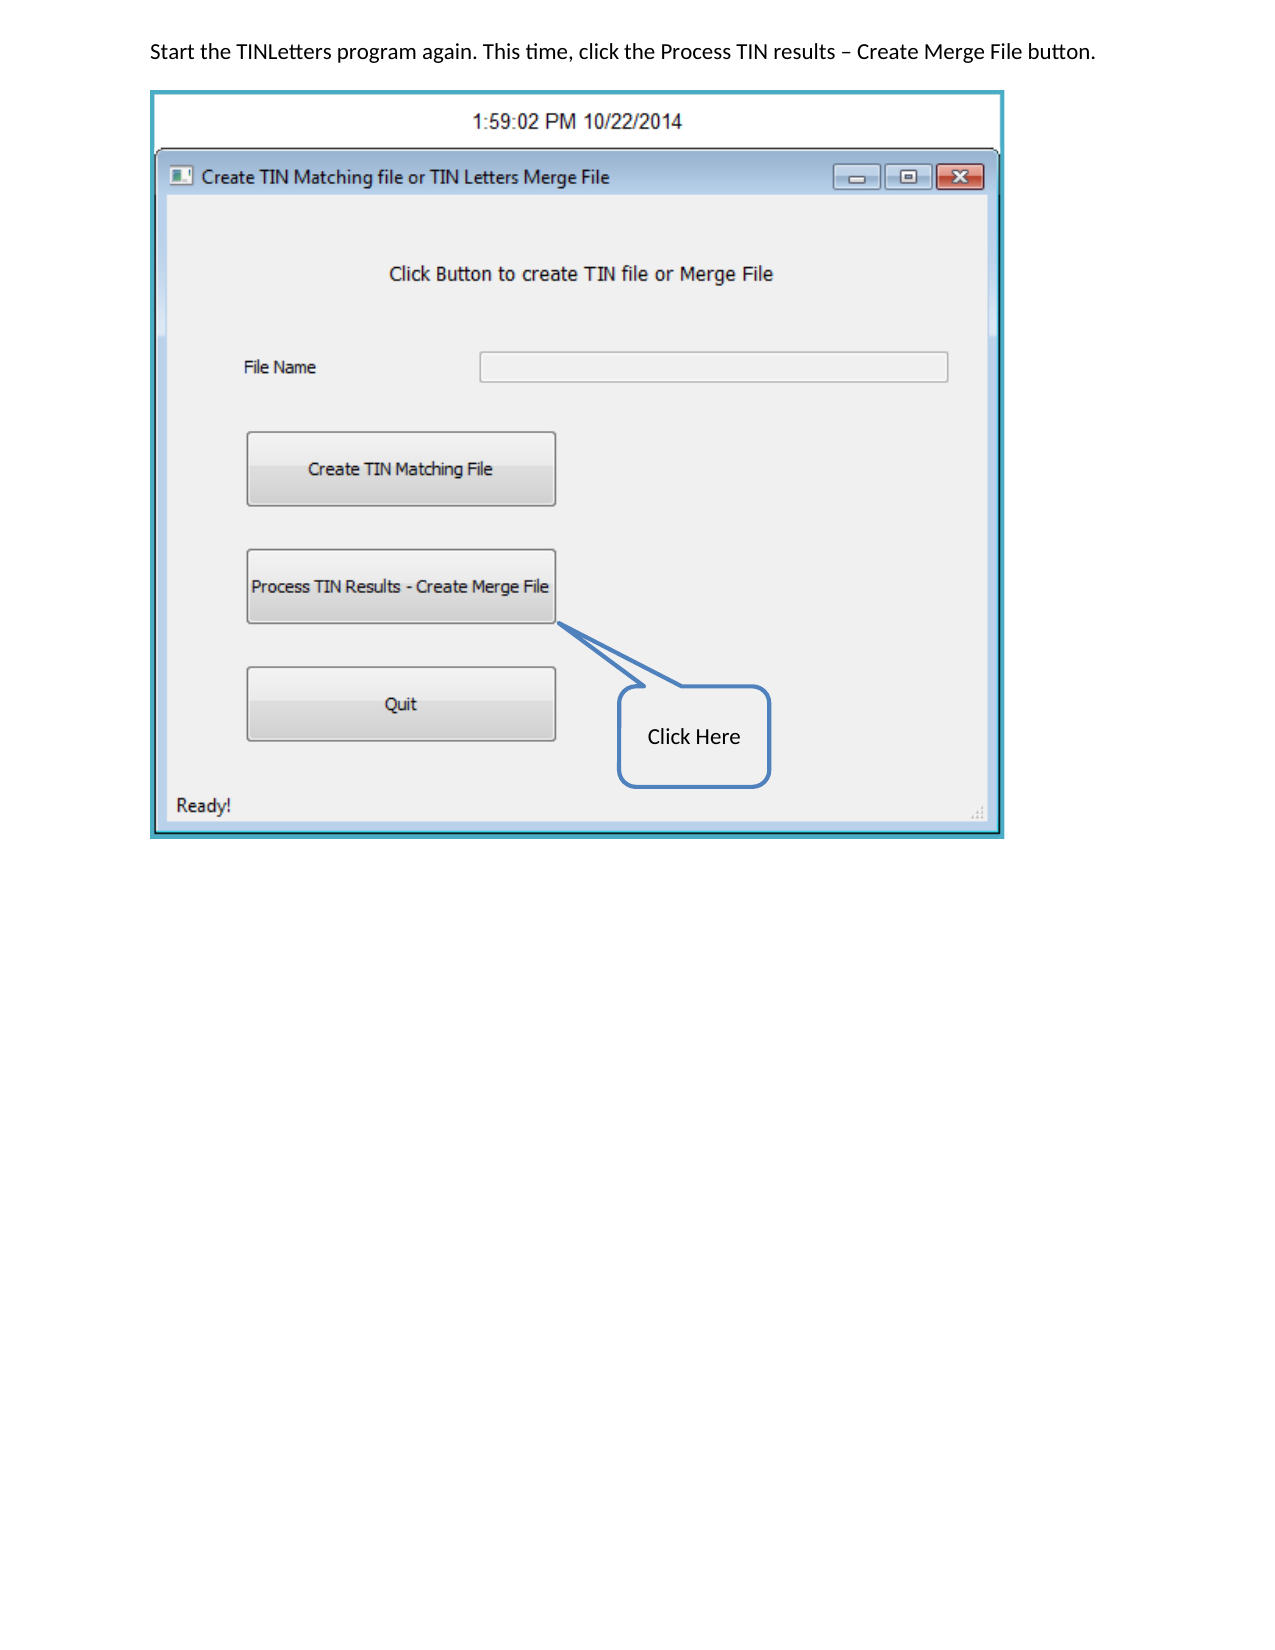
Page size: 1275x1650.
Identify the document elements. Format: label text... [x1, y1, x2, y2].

text Start the TINLetters program again. This time, click the Process TIN results – Create Merge File button. [150, 37, 1125, 66]
picture [150, 90, 1005, 839]
